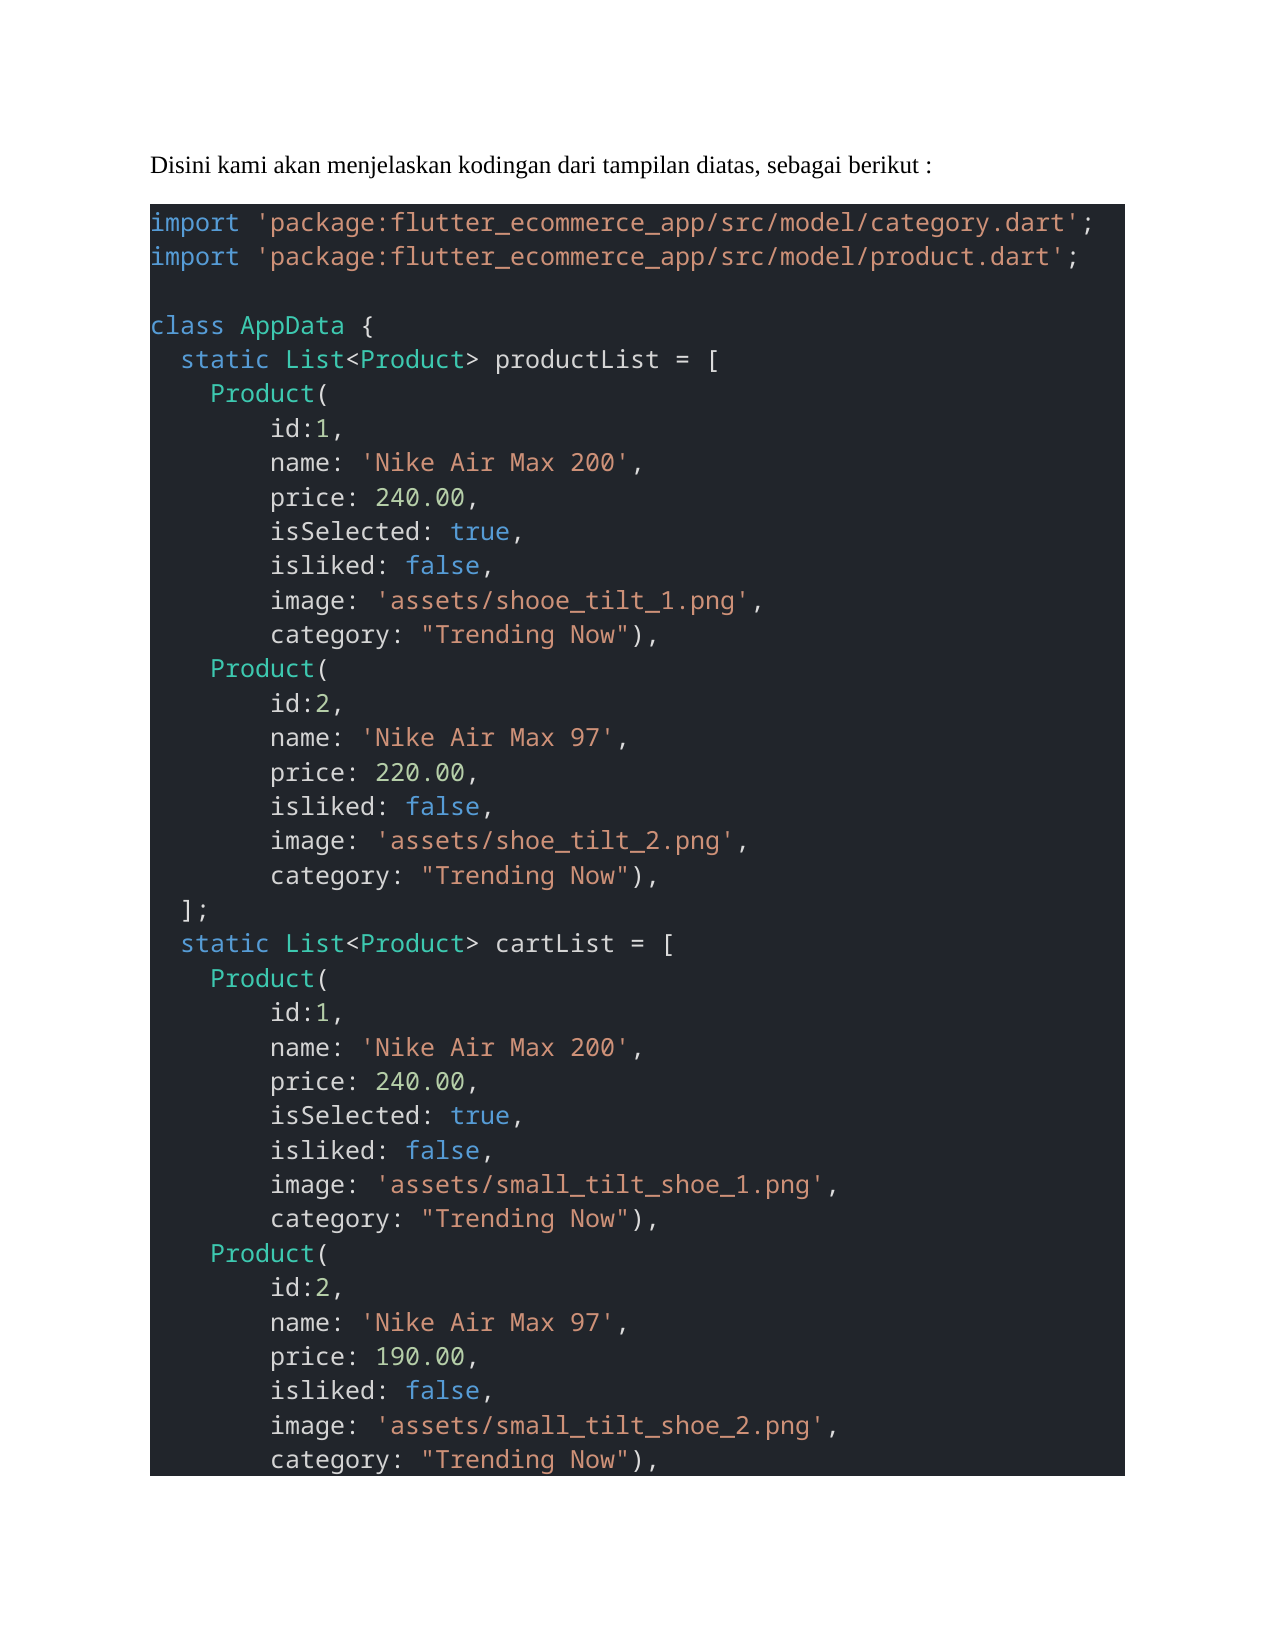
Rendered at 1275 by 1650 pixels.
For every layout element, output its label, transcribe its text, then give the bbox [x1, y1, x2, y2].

text static List<Product> cartList = [ [150, 926, 1125, 960]
text isliked: false, [150, 788, 1125, 823]
text category: "Trending Now"), [150, 1201, 1125, 1235]
text category: "Trending Now"), [150, 1441, 1125, 1476]
text static List<Product> productList = [ [150, 341, 1125, 376]
text Disini kami akan menjelaskan kodingan dari tampilan diatas, sebagai berikut : [150, 150, 1125, 179]
text image: 'assets/small_tilt_shoe_1.png', [150, 1166, 1125, 1201]
text id:1, [150, 410, 1125, 444]
text name: 'Nike Air Max 97', [150, 719, 1125, 754]
text Product( [150, 376, 1125, 410]
text category: "Trending Now"), [150, 857, 1125, 891]
text import 'package:flutter_ecommerce_app/src/model/category.dart'; [150, 204, 1125, 238]
text Product( [150, 651, 1125, 685]
text price: 190.00, [150, 1338, 1125, 1373]
text image: 'assets/small_tilt_shoe_2.png', [150, 1407, 1125, 1441]
text price: 220.00, [150, 754, 1125, 788]
text name: 'Nike Air Max 200', [150, 444, 1125, 479]
text id:2, [150, 1269, 1125, 1304]
text id:2, [150, 685, 1125, 719]
text isliked: false, [150, 1373, 1125, 1407]
text Product( [150, 1235, 1125, 1269]
text ]; [150, 891, 1125, 926]
text image: 'assets/shooe_tilt_1.png', [150, 582, 1125, 616]
text isliked: false, [150, 1132, 1125, 1166]
text isSelected: true, [150, 513, 1125, 548]
text price: 240.00, [150, 1063, 1125, 1098]
text id:1, [150, 994, 1125, 1029]
text isSelected: true, [150, 1098, 1125, 1132]
text import 'package:flutter_ecommerce_app/src/model/product.dart'; [150, 238, 1125, 273]
text isliked: false, [150, 548, 1125, 582]
text class AppData { [150, 307, 1125, 341]
text price: 240.00, [150, 479, 1125, 513]
text category: "Trending Now"), [150, 616, 1125, 651]
text name: 'Nike Air Max 97', [150, 1304, 1125, 1338]
text Product( [150, 960, 1125, 994]
text image: 'assets/shoe_tilt_2.png', [150, 823, 1125, 857]
text name: 'Nike Air Max 200', [150, 1029, 1125, 1063]
